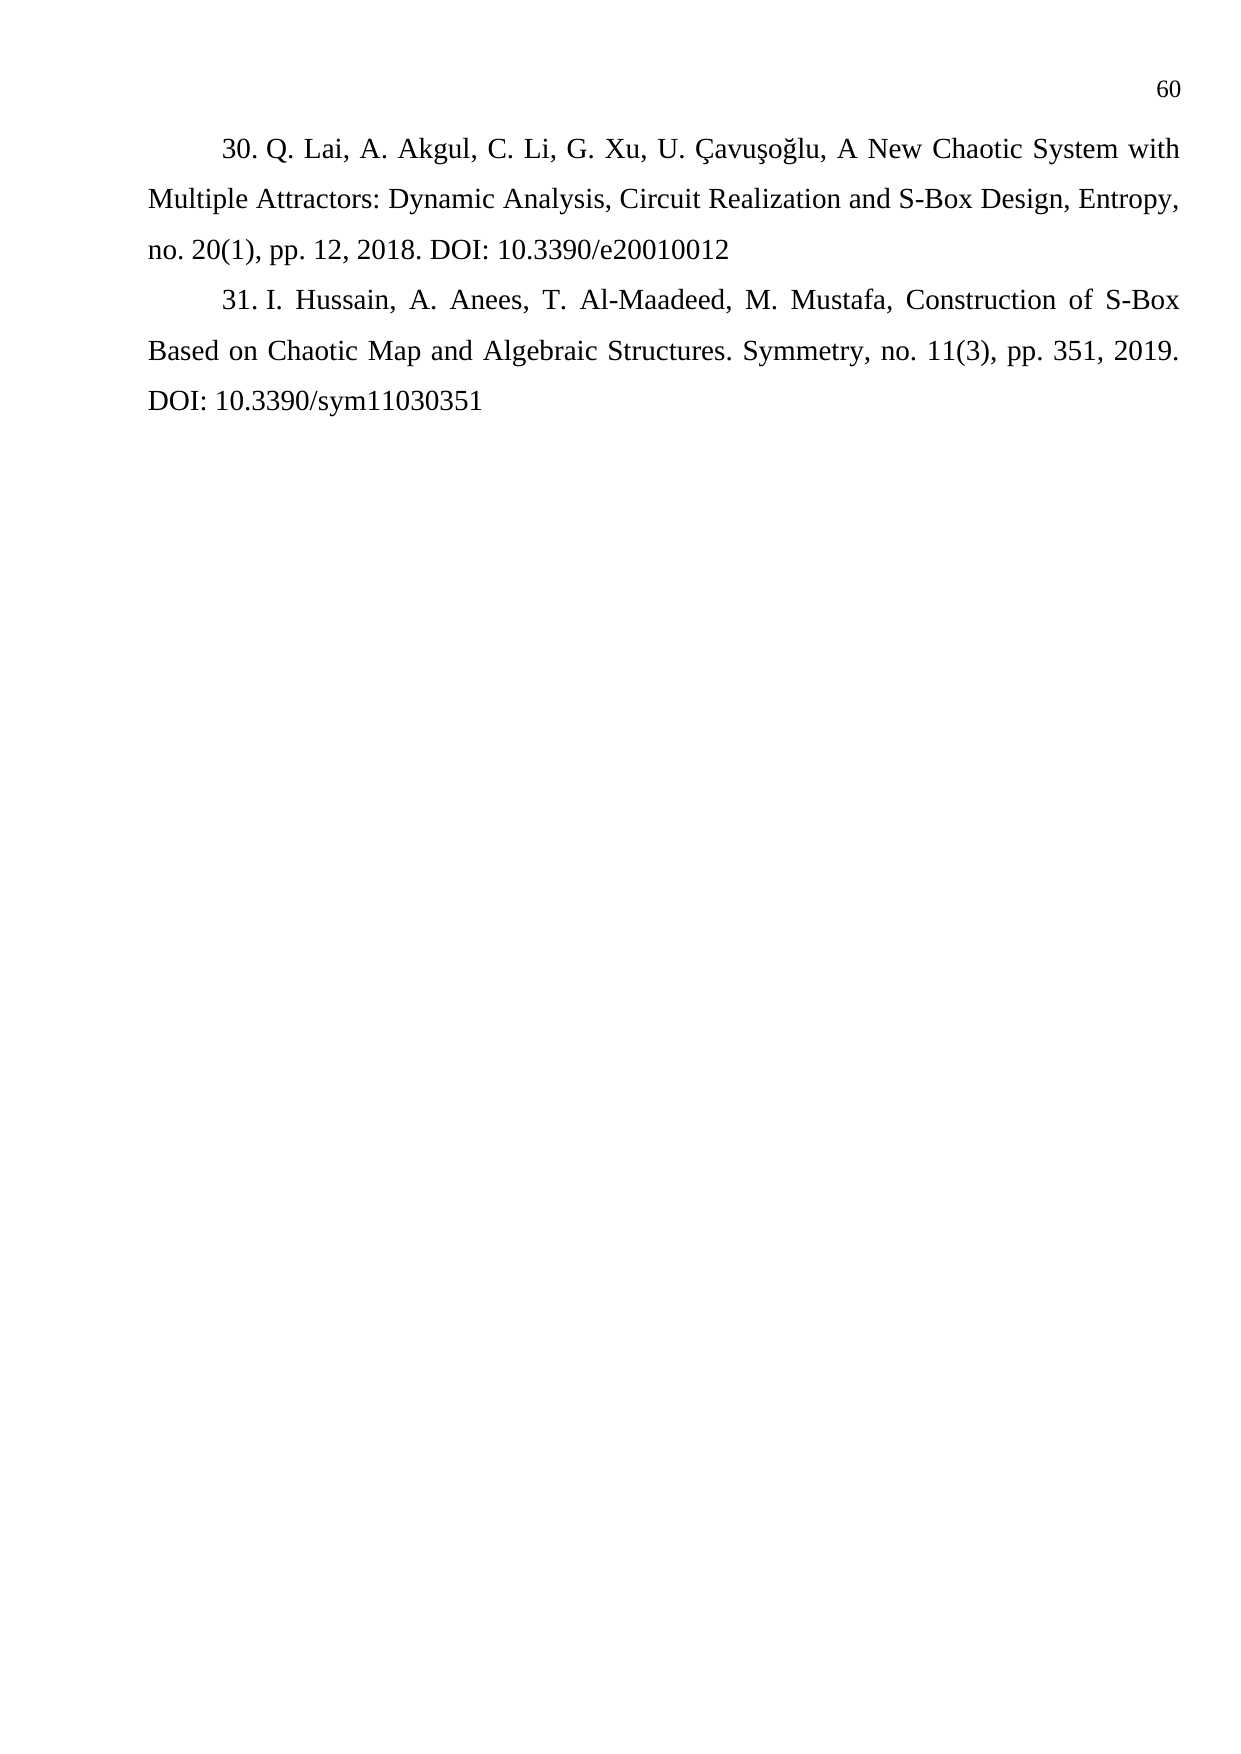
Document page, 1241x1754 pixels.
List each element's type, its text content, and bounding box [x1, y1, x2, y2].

list I. Hussain, A. Anees, T. Al-Maadeed, M. Mustafa, Construction of S-Box Based on Chaotic Map and Algebraic Structures. Symmetry, no. 11(3), pp. 351, 2019. DOI: 10.3390/sym11030351 [148, 282, 1181, 416]
list Q. Lai, A. Akgul, C. Li, G. Xu, U. Çavuşoğlu, A New Chaotic System with Multiple Attractors: Dynamic Analysis, Circuit Realization and S-Box Design, Entropy, no. 20(1), pp. 12, 2018. DOI: 10.3390/e20010012 [148, 131, 1181, 266]
